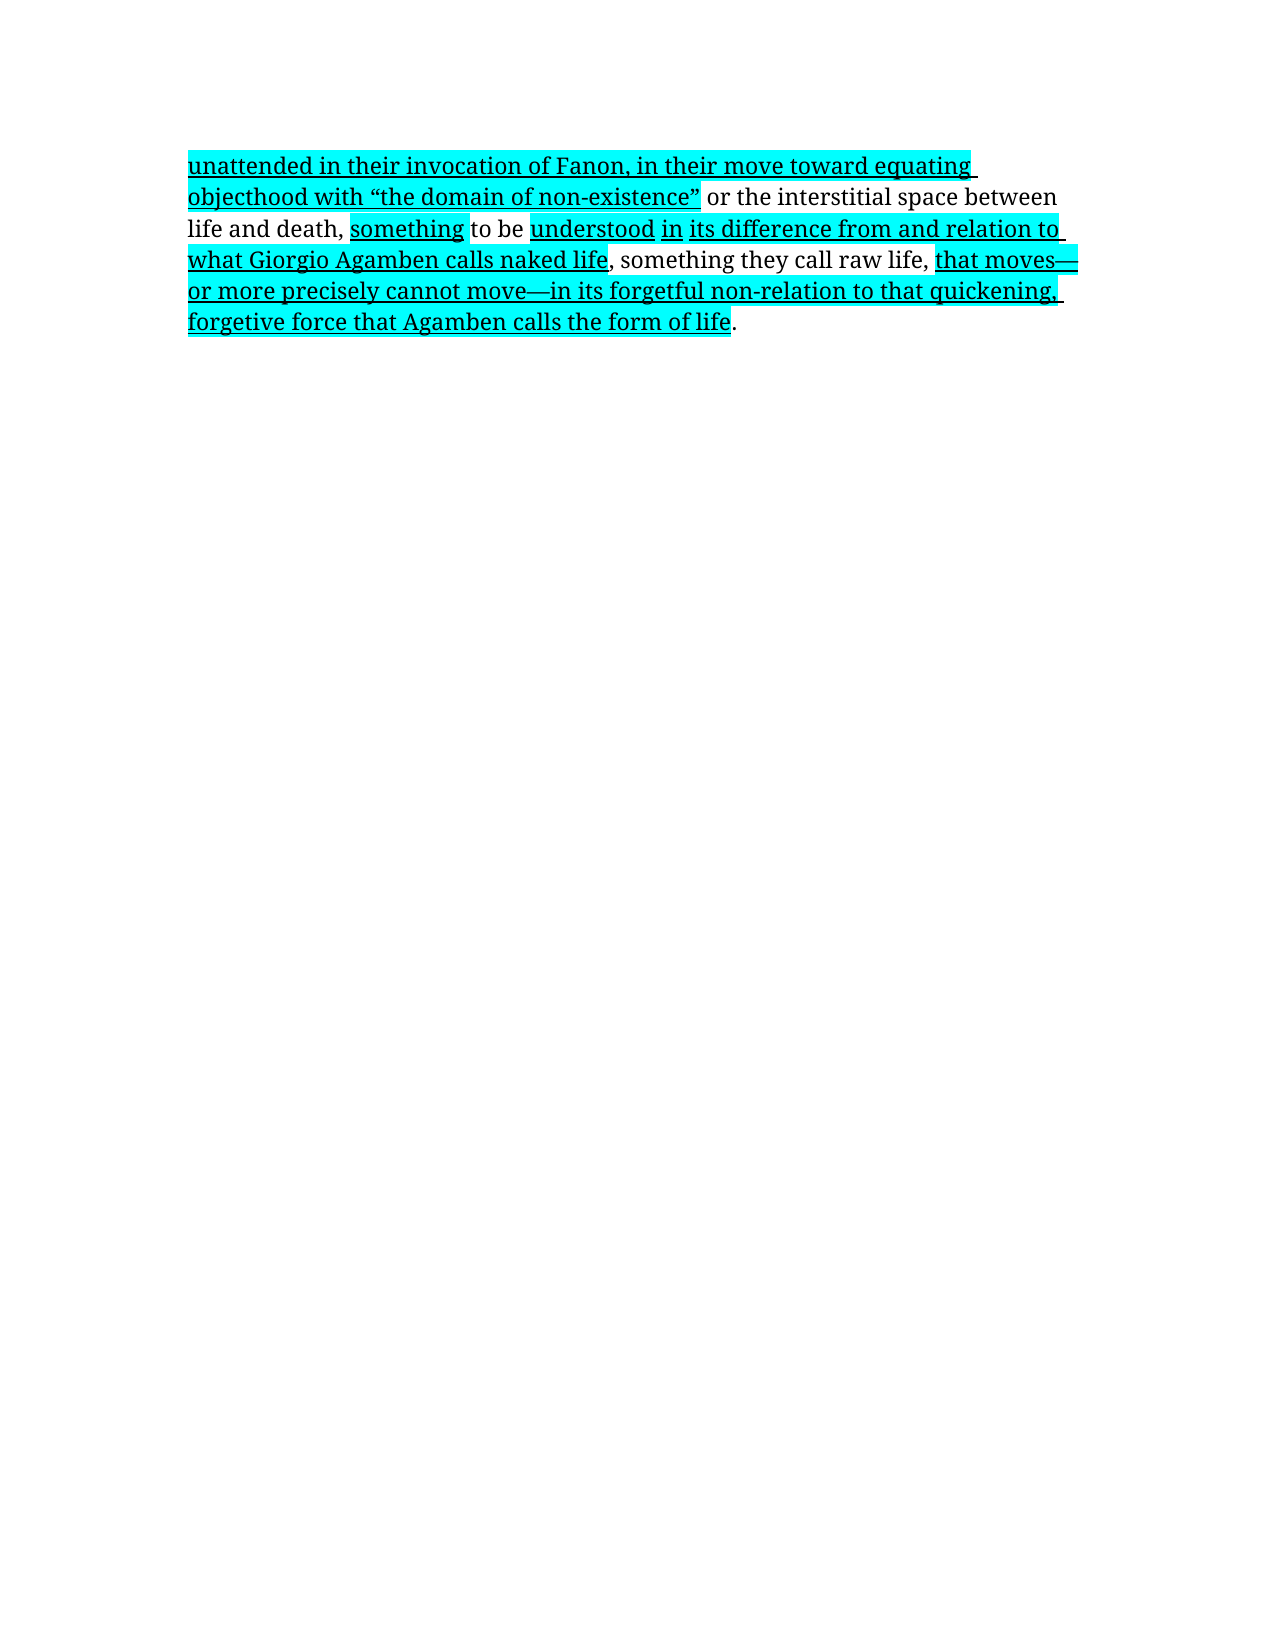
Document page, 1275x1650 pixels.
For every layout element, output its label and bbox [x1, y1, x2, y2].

text [187, 150, 1087, 337]
